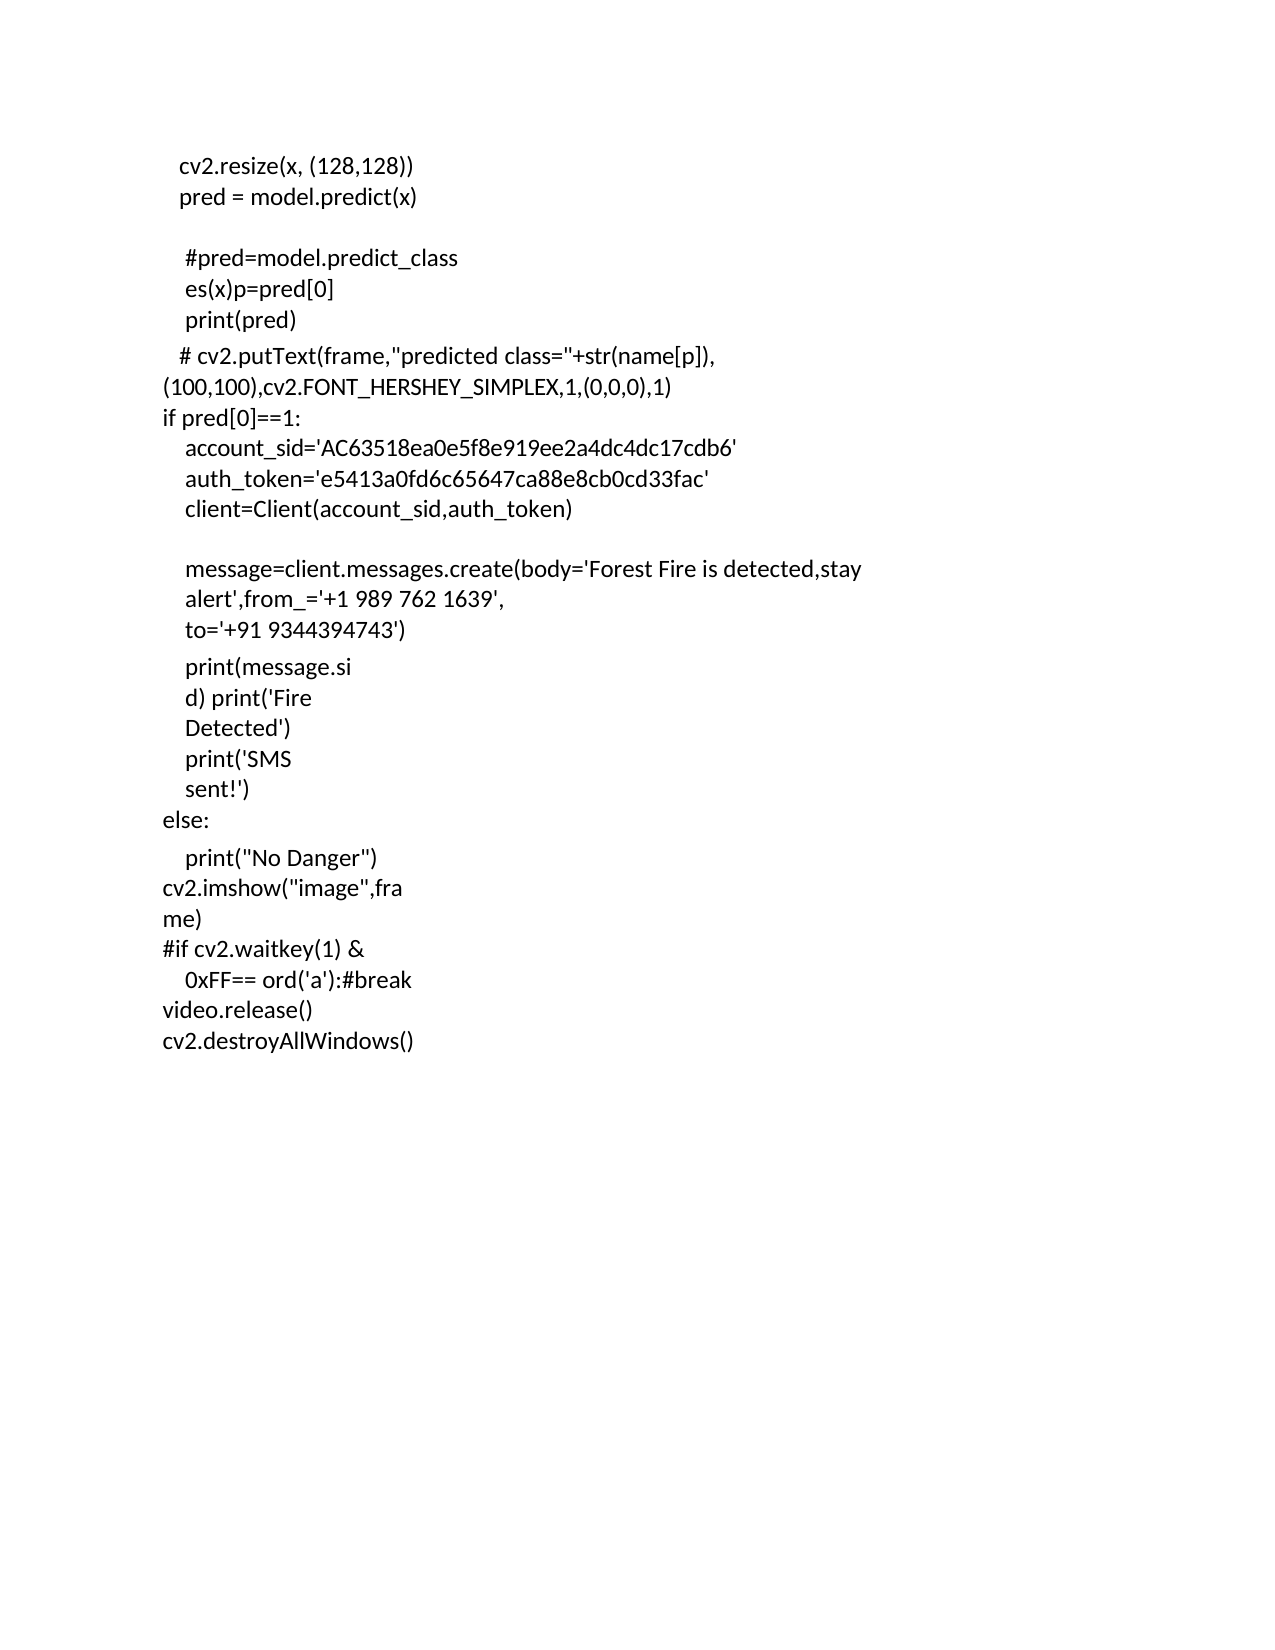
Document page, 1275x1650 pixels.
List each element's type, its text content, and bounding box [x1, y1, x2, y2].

text cv2.resize(x, (128,128)) pred = model.predict(x) [179, 150, 418, 211]
text # cv2.putText(frame,"predicted class="+str(name[p]),(100,100),cv2.FONT_HERSHEY_SIMPLEX,1,(0,0,0),1) [162, 340, 1112, 402]
text else: [162, 805, 1112, 835]
text print(message.si d) print('Fire Detected') print('SMS sent!') [185, 651, 354, 804]
text print("No Danger") cv2.imshow("image",fra me) [162, 842, 418, 933]
text #if cv2.waitkey(1) & 0xFF== ord('a'):#break [162, 933, 440, 994]
text print(pred) [185, 304, 1112, 334]
text video.release() cv2.destroyAllWindows() [162, 994, 416, 1055]
text to='+91 9344394743') [185, 615, 1112, 645]
text #pred=model.predict_class es(x)p=pred[0] [185, 242, 460, 303]
text message=client.messages.create(body='Forest Fire is detected,stay alert',from_='+1 989 762 1639', [185, 553, 864, 614]
text if pred[0]==1: account_sid='AC63518ea0e5f8e919ee2a4dc4dc17cdb6' auth_token='e5413a0fd6c65647ca88e8cb0cd33fac' client=Client(account_sid,auth_token) [162, 402, 851, 524]
